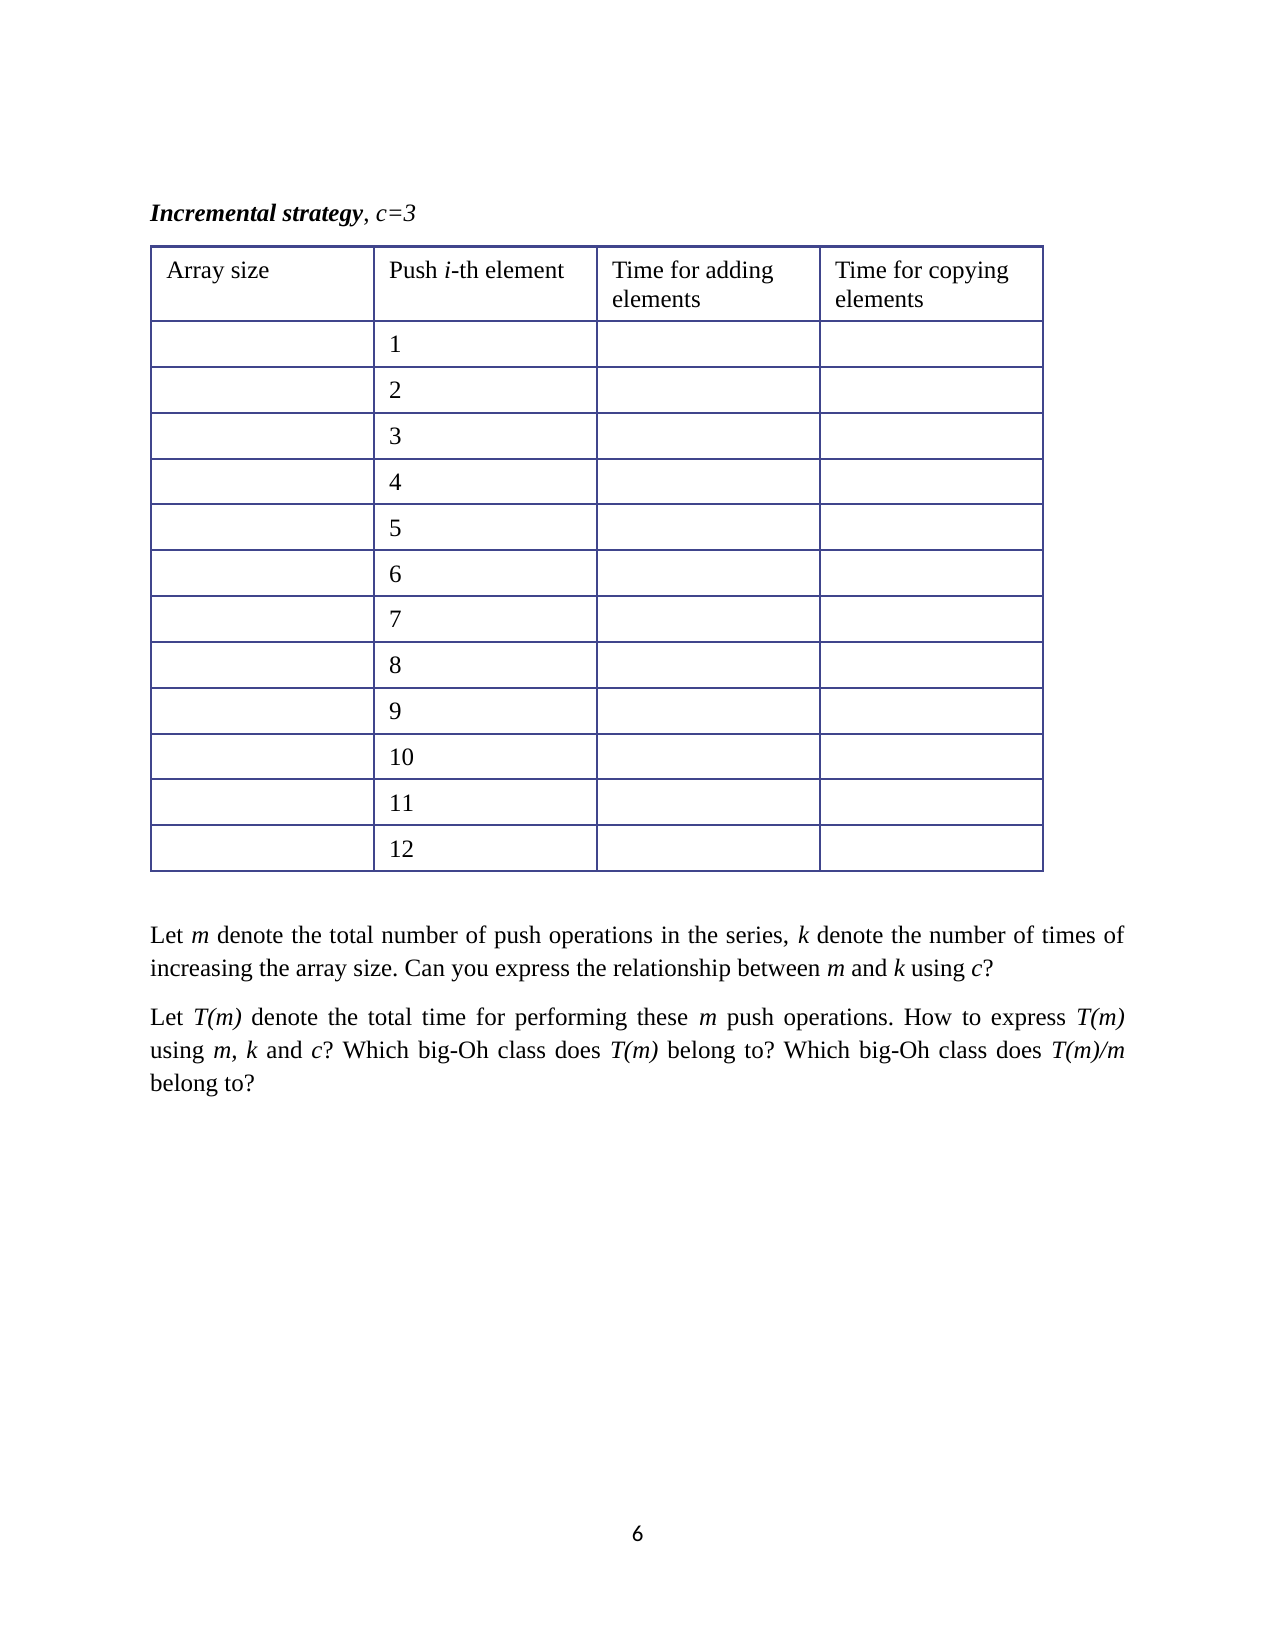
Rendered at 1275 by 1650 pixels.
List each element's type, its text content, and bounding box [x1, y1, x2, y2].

table_header Push i-th element [375, 248, 596, 320]
table_cell 12 [375, 826, 596, 870]
table_cell [152, 826, 373, 870]
table_cell [152, 414, 373, 457]
table_header Array size [152, 248, 373, 320]
table_cell 11 [375, 780, 596, 824]
table_cell [152, 780, 373, 824]
table_cell 4 [375, 460, 596, 503]
table_cell [152, 368, 373, 412]
table_cell [821, 643, 1042, 687]
table_cell [152, 460, 373, 503]
table_cell [152, 597, 373, 641]
table_cell [598, 735, 819, 778]
table_cell 10 [375, 735, 596, 778]
text Incremental strategy, c=3 [150, 198, 1125, 226]
table_cell [821, 689, 1042, 732]
table_cell [821, 460, 1042, 503]
table_cell [821, 368, 1042, 412]
table_cell [152, 643, 373, 687]
table_cell 7 [375, 597, 596, 641]
table_cell [598, 505, 819, 549]
table_cell [152, 322, 373, 366]
table_cell 3 [375, 414, 596, 457]
table_cell [598, 597, 819, 641]
text Let T(m) denote the total time for performing these m push operations. How to express T(m) using m, k and c? Which big-Oh class does T(m) belong to? Which big-Oh class does T(m)/m belong to? [150, 1002, 1125, 1097]
table_cell [598, 643, 819, 687]
table_cell [598, 322, 819, 366]
table_header Time for copying elements [821, 248, 1042, 320]
table_cell [821, 505, 1042, 549]
table_cell [152, 735, 373, 778]
table_cell [598, 780, 819, 824]
table_cell 2 [375, 368, 596, 412]
table_cell 8 [375, 643, 596, 687]
table_cell [152, 689, 373, 732]
table_cell [821, 735, 1042, 778]
table_cell 9 [375, 689, 596, 732]
table_cell [821, 551, 1042, 595]
table_cell 6 [375, 551, 596, 595]
table_cell [598, 551, 819, 595]
table_cell [821, 826, 1042, 870]
table_cell [821, 780, 1042, 824]
table_cell [598, 414, 819, 457]
table_cell [598, 368, 819, 412]
table_cell 1 [375, 322, 596, 366]
table_cell [598, 826, 819, 870]
table_cell [152, 551, 373, 595]
table_header Time for adding elements [598, 248, 819, 320]
table_cell [821, 322, 1042, 366]
table_cell [821, 414, 1042, 457]
table_cell [821, 597, 1042, 641]
table_cell [152, 505, 373, 549]
table_cell [598, 460, 819, 503]
table_cell 5 [375, 505, 596, 549]
table_cell [598, 689, 819, 732]
text Let m denote the total number of push operations in the series, k denote the number of times of increasing the array size. Can you express the relationship between m and k using c? [150, 920, 1125, 982]
